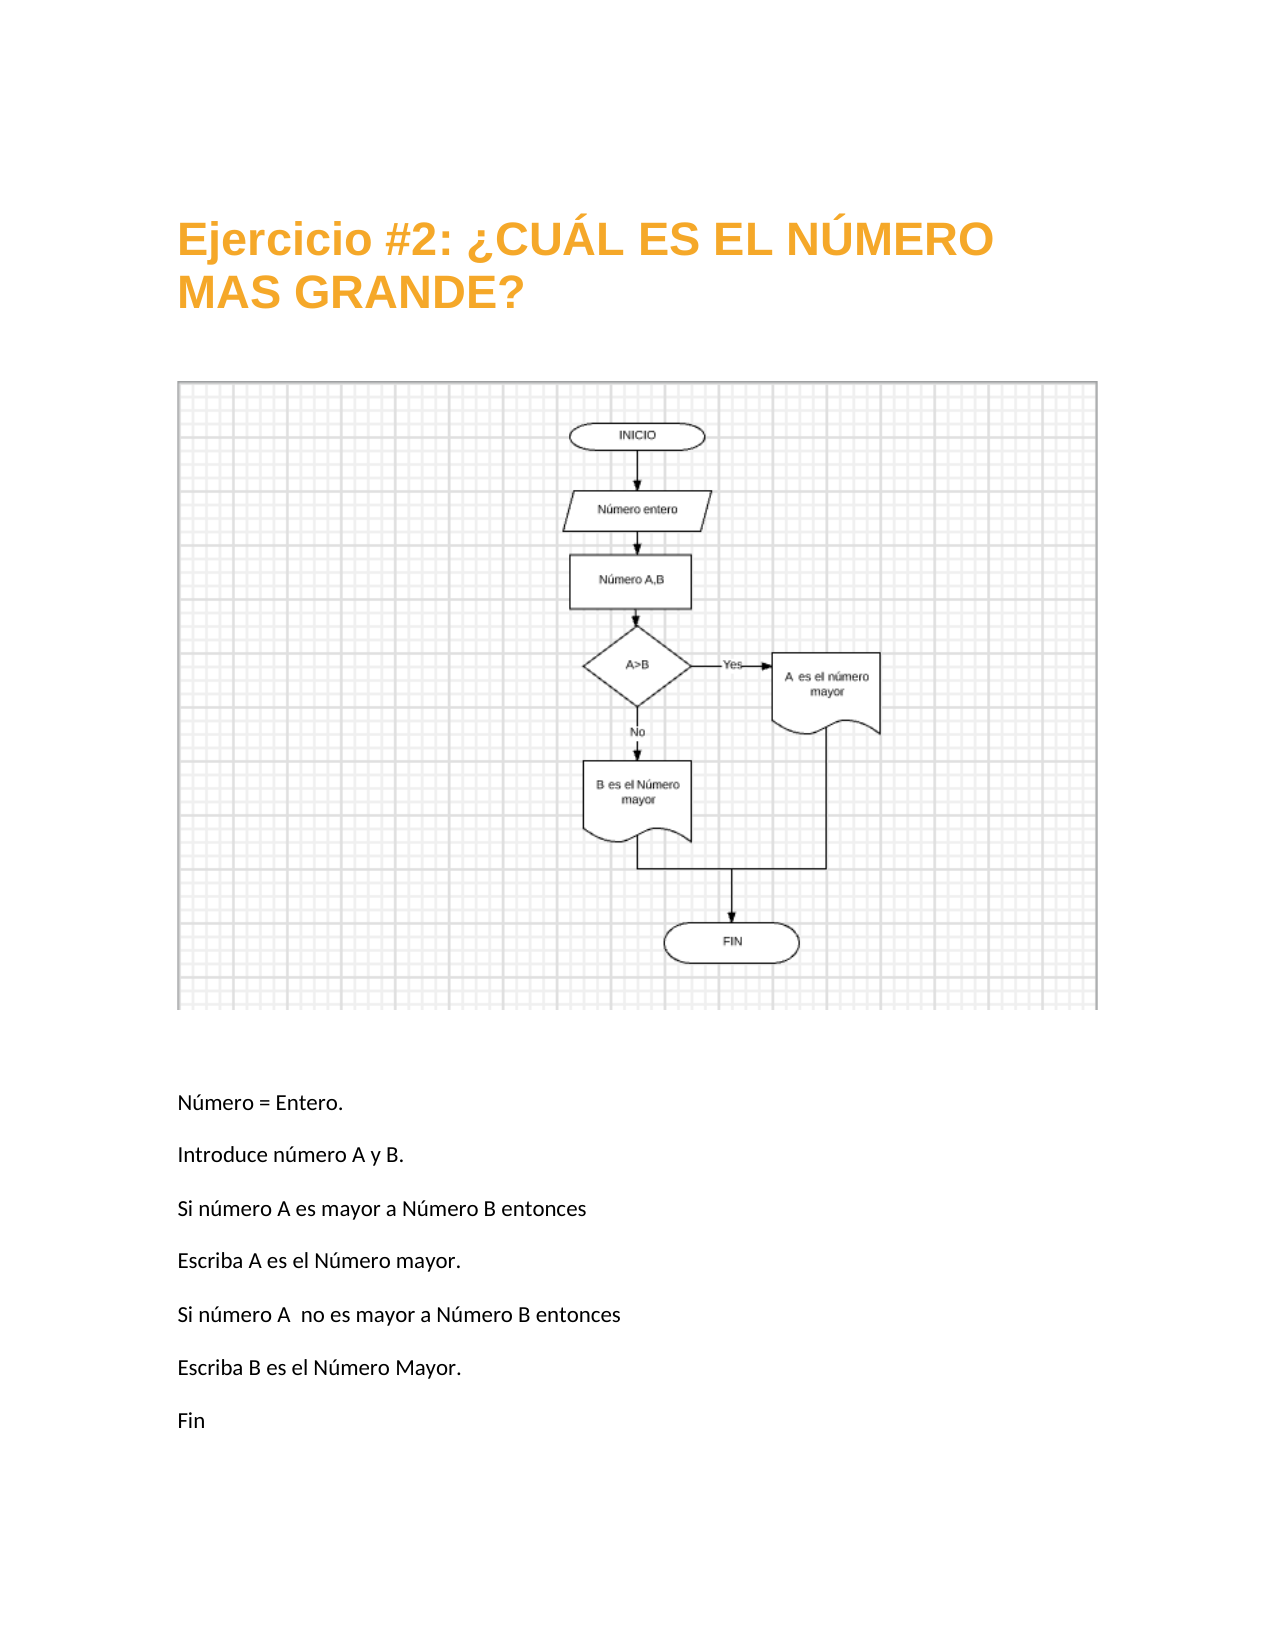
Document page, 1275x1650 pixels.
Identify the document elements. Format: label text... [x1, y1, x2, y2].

text Escriba B es el Número Mayor. [177, 1353, 1098, 1381]
text Si número A no es mayor a Número B entonces [177, 1300, 1098, 1328]
text Escriba A es el Número mayor. [177, 1247, 1098, 1275]
text Ejercicio #2: ¿CUÁL ES EL NÚMERO MAS GRANDE? [177, 211, 1098, 319]
text Fin [177, 1406, 1098, 1434]
text Número = Entero. [177, 1088, 1098, 1116]
text Introduce número A y B. [177, 1141, 1098, 1169]
picture [177, 381, 1098, 1010]
text Si número A es mayor a Número B entonces [177, 1194, 1098, 1222]
